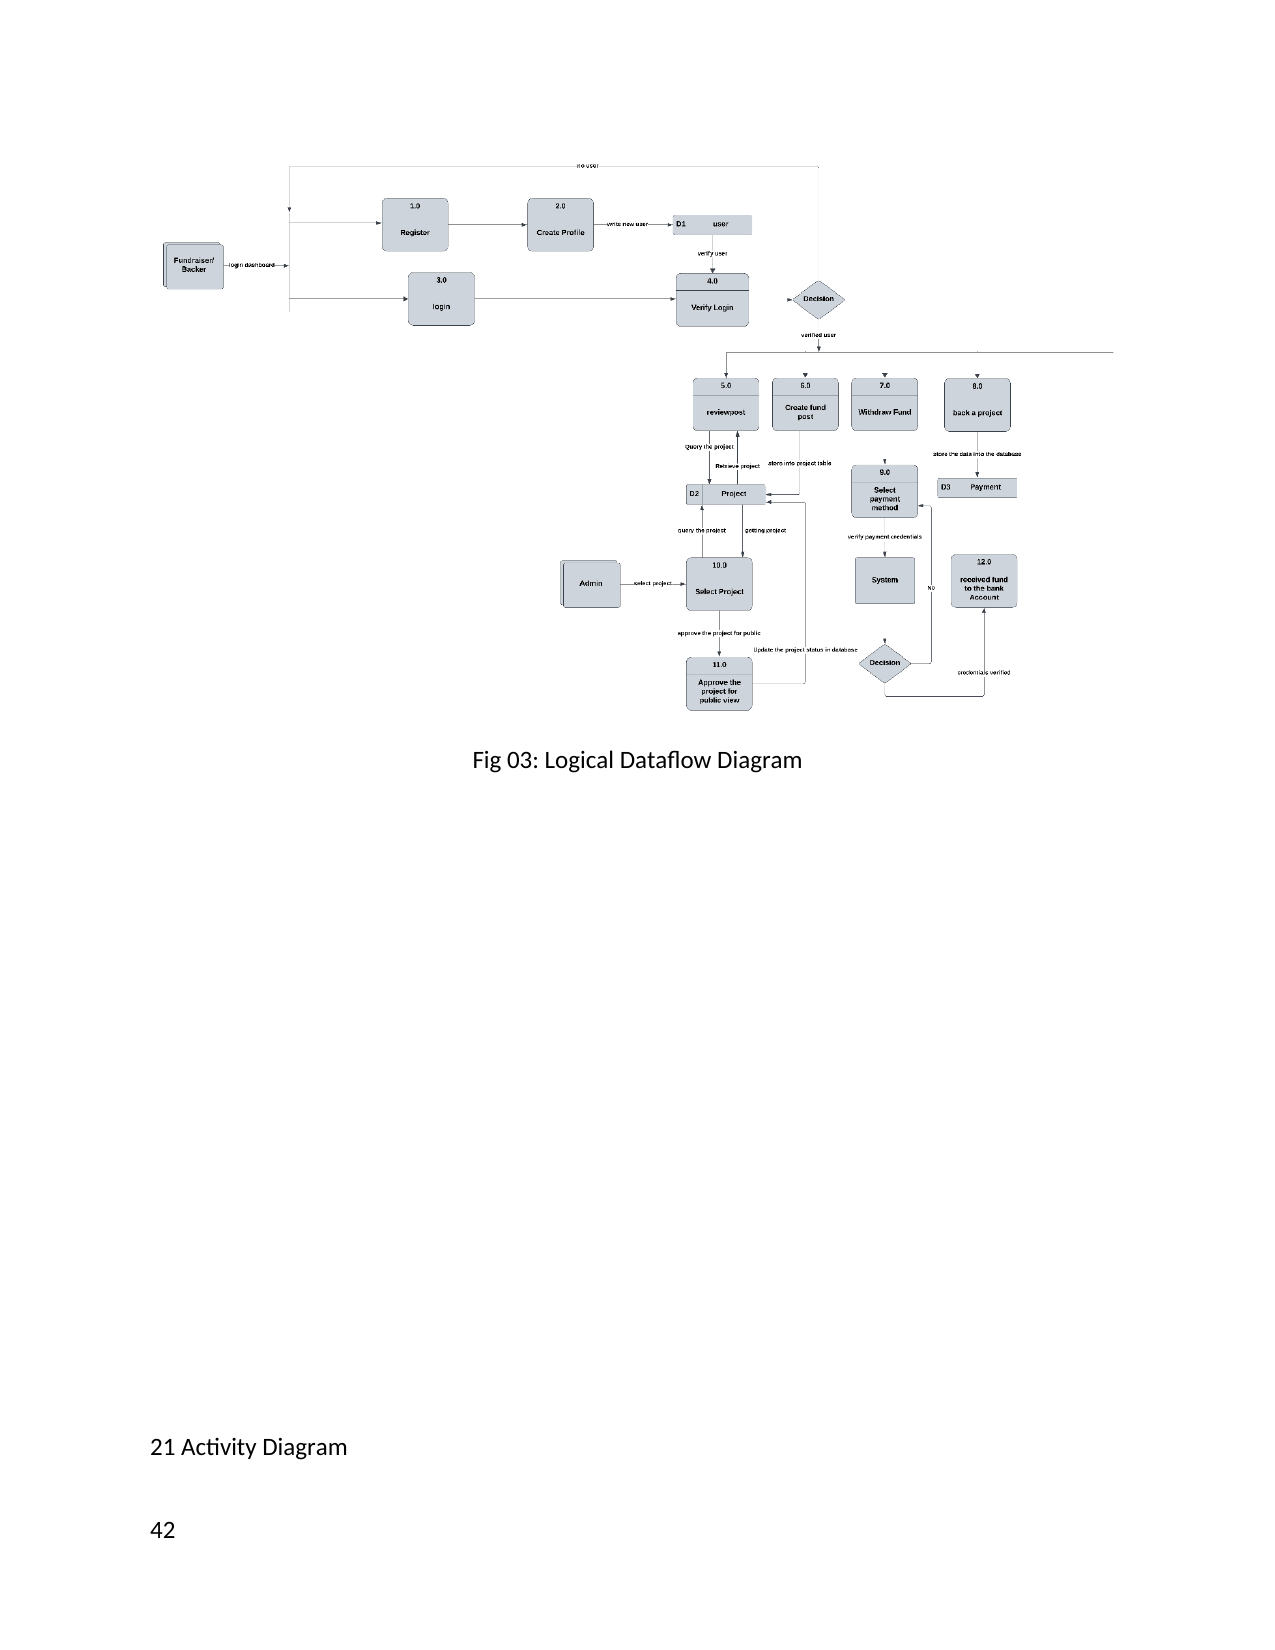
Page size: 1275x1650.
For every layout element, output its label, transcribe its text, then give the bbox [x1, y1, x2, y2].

text Fig 03: Logical Dataflow Diagram [150, 744, 1125, 775]
text 21 Activity Diagram [150, 1431, 1125, 1462]
picture [150, 150, 1125, 723]
